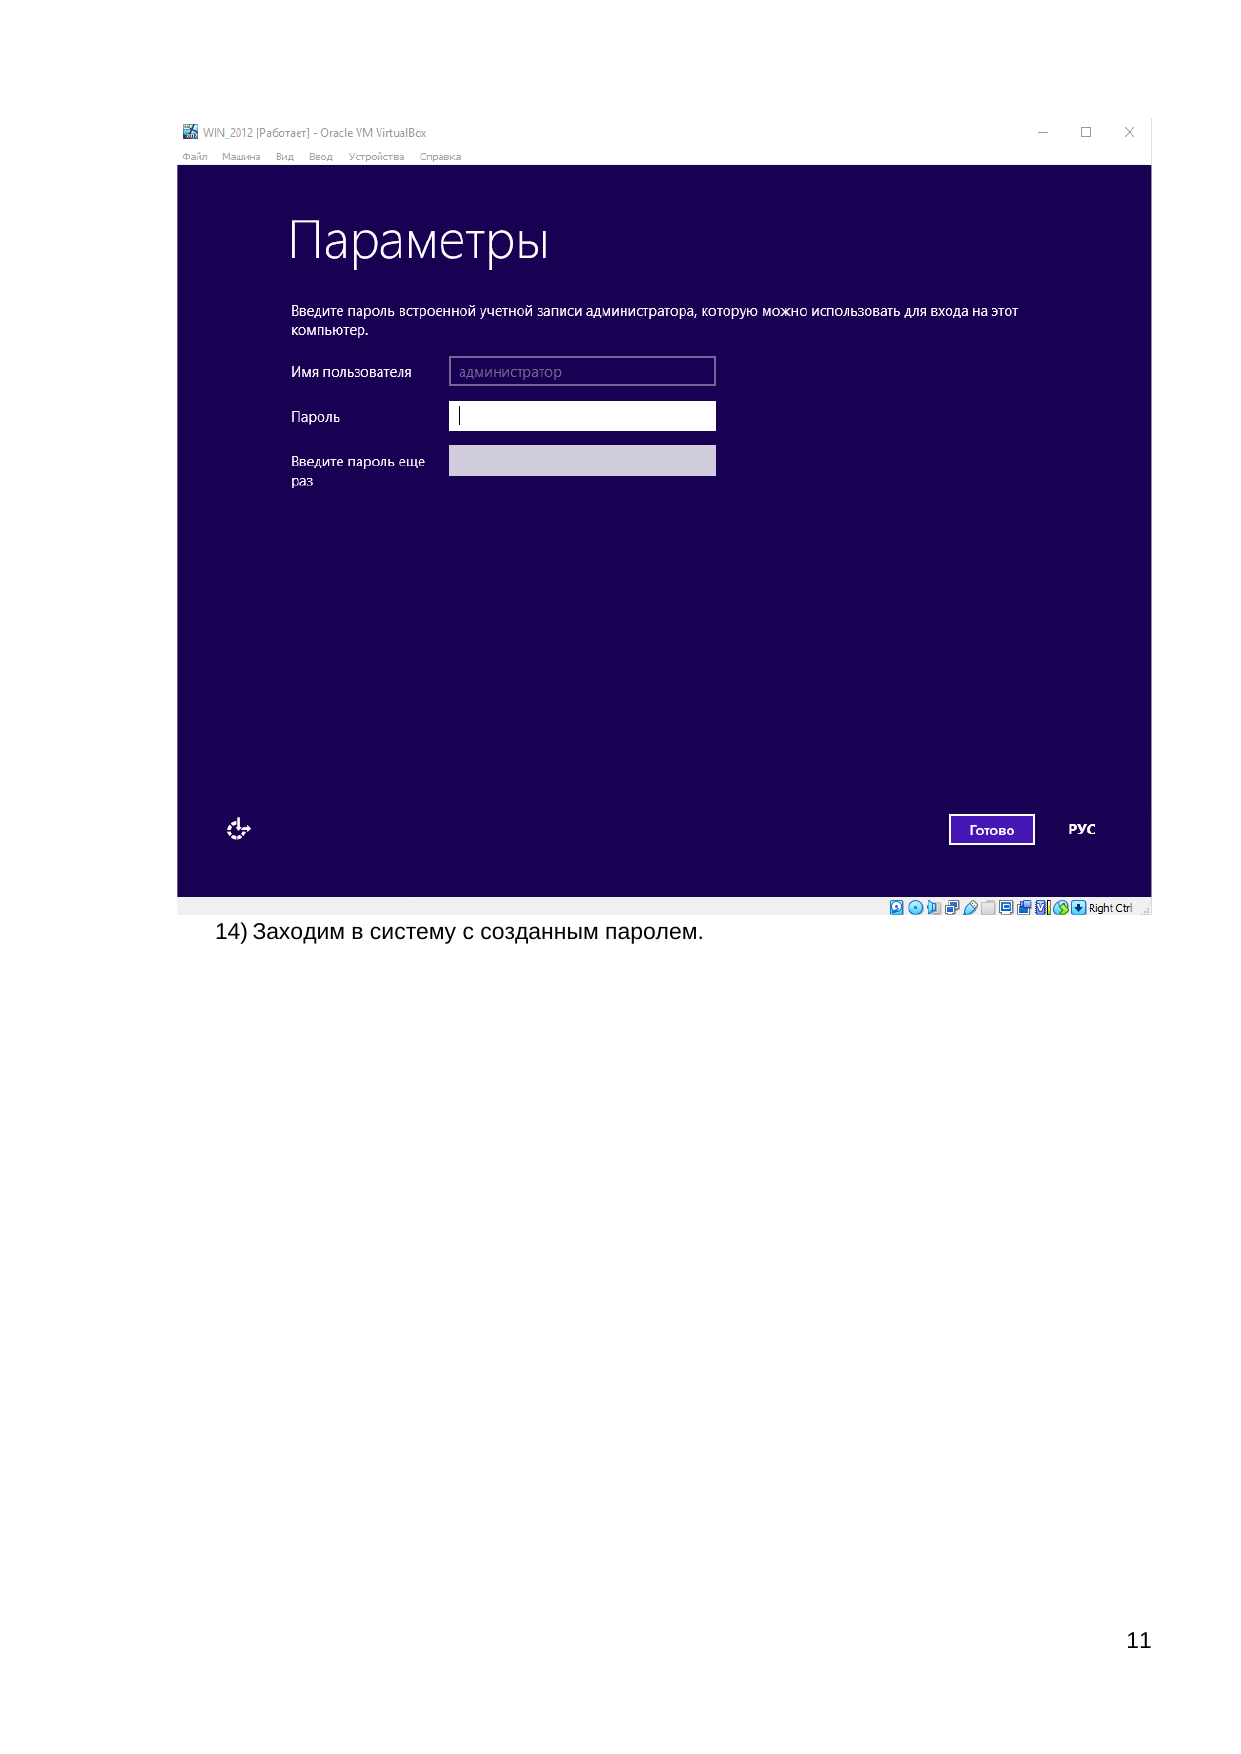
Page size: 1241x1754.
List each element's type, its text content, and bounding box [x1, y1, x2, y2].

picture [177, 118, 1152, 915]
list Заходим в систему с созданным паролем. [215, 918, 1152, 945]
